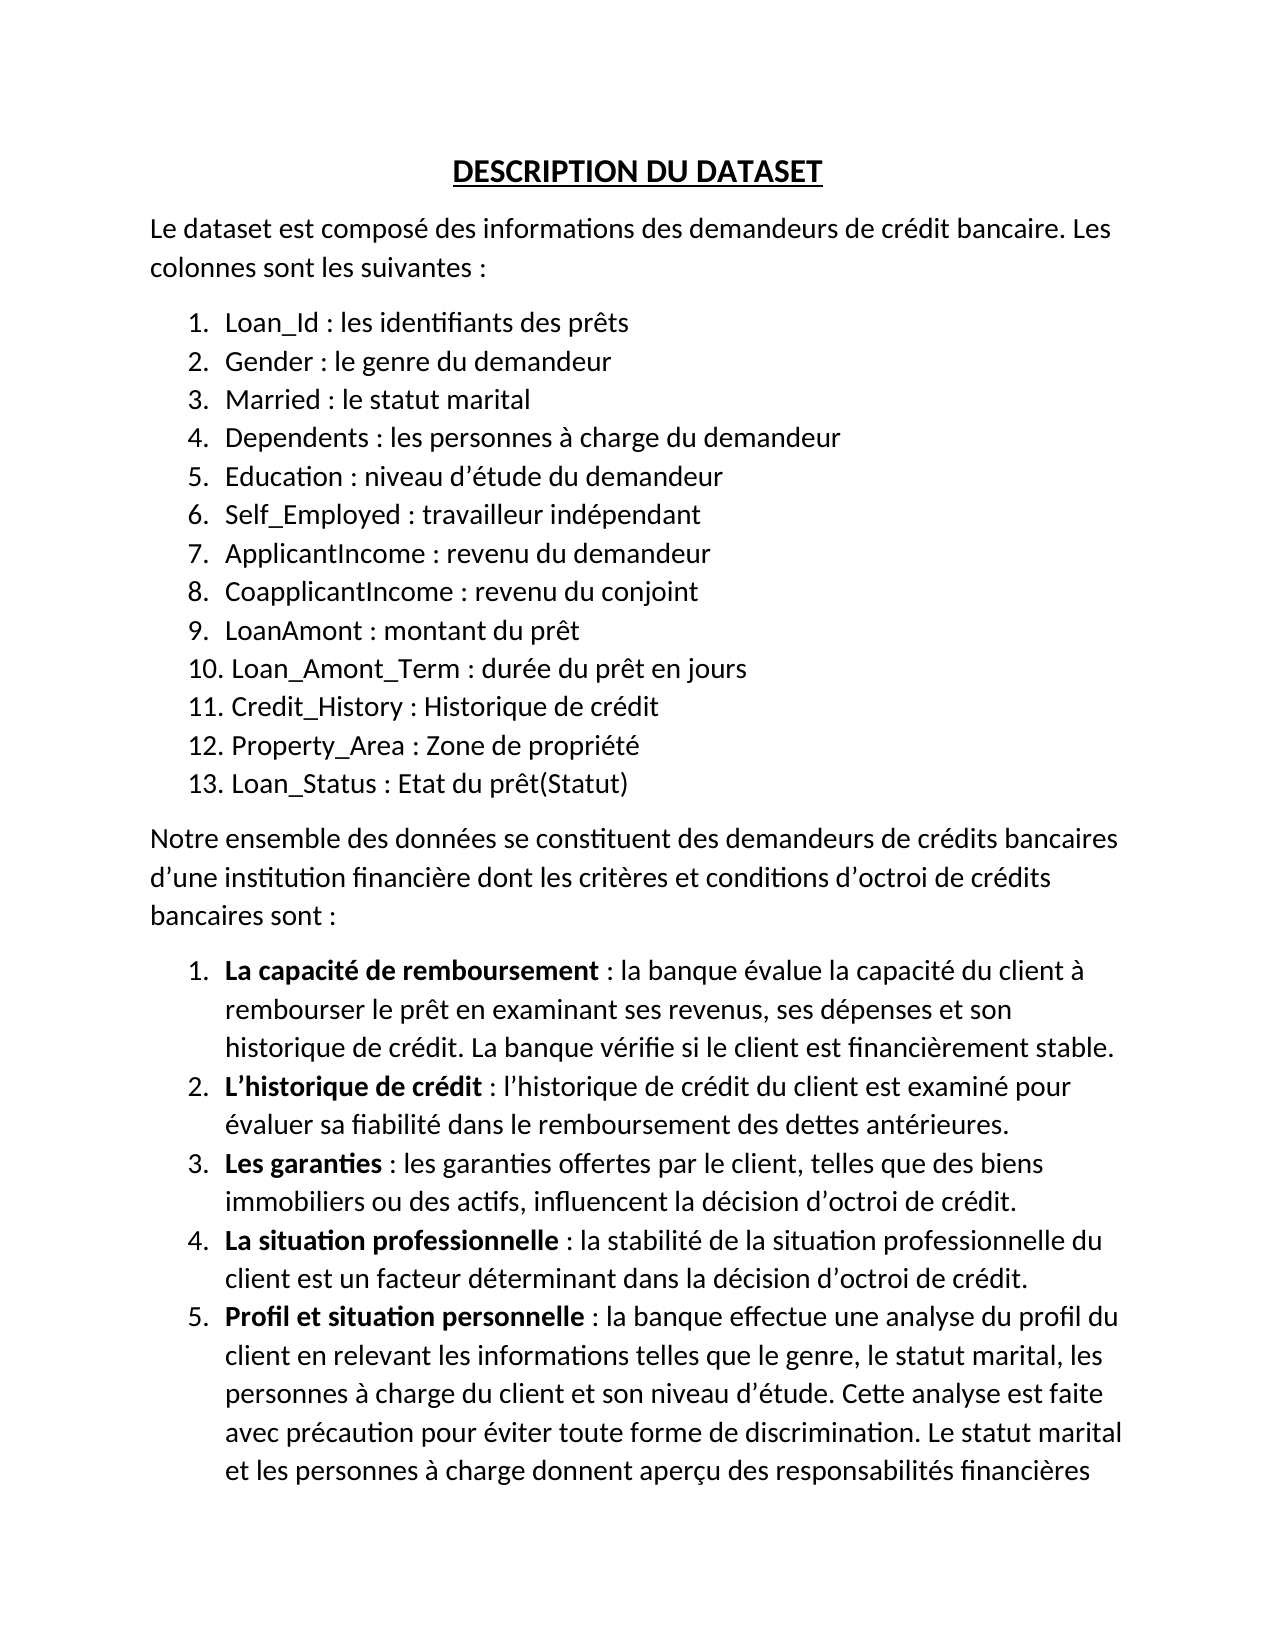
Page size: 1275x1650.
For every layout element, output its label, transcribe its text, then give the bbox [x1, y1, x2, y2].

list ApplicantIncome : revenu du demandeur [187, 535, 1125, 570]
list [187, 1298, 1125, 1488]
list Education : niveau d’étude du demandeur [187, 458, 1125, 493]
list Married : le statut marital [187, 381, 1125, 417]
list Loan_Id : les identifiants des prêts [187, 304, 1125, 340]
list Les garanties : les garanties offertes par le client, telles que des biens immobiliers ou des actifs, influencent la décision d’octroi de crédit. [187, 1145, 1125, 1219]
list La capacité de remboursement : la banque évalue la capacité du client à rembourser le prêt en examinant ses revenus, ses dépenses et son historique de crédit. La banque vérifie si le client est financièrement stable. [187, 952, 1125, 1065]
text DESCRIPTION DU DATASET [150, 150, 1125, 191]
list Loan_Status : Etat du prêt(Statut) [187, 765, 1125, 801]
list Dependents : les personnes à charge du demandeur [187, 419, 1125, 455]
text Notre ensemble des données se constituent des demandeurs de crédits bancaires d’une institution financière dont les critères et conditions d’octroi de crédits bancaires sont : [150, 821, 1125, 933]
list L’historique de crédit : l’historique de crédit du client est examiné pour évaluer sa fiabilité dans le remboursement des dettes antérieures. [187, 1068, 1125, 1142]
list CoapplicantIncome : revenu du conjoint [187, 573, 1125, 609]
text Le dataset est composé des informations des demandeurs de crédit bancaire. Les colonnes sont les suivantes : [150, 211, 1125, 285]
list Loan_Amont_Term : durée du prêt en jours [187, 650, 1125, 686]
list Property_Area : Zone de propriété [187, 727, 1125, 763]
list La situation professionnelle : la stabilité de la situation professionnelle du client est un facteur déterminant dans la décision d’octroi de crédit. [187, 1222, 1125, 1296]
list Self_Employed : travailleur indépendant [187, 496, 1125, 532]
list Credit_History : Historique de crédit [187, 688, 1125, 724]
list LoanAmont : montant du prêt [187, 612, 1125, 647]
list Gender : le genre du demandeur [187, 343, 1125, 378]
